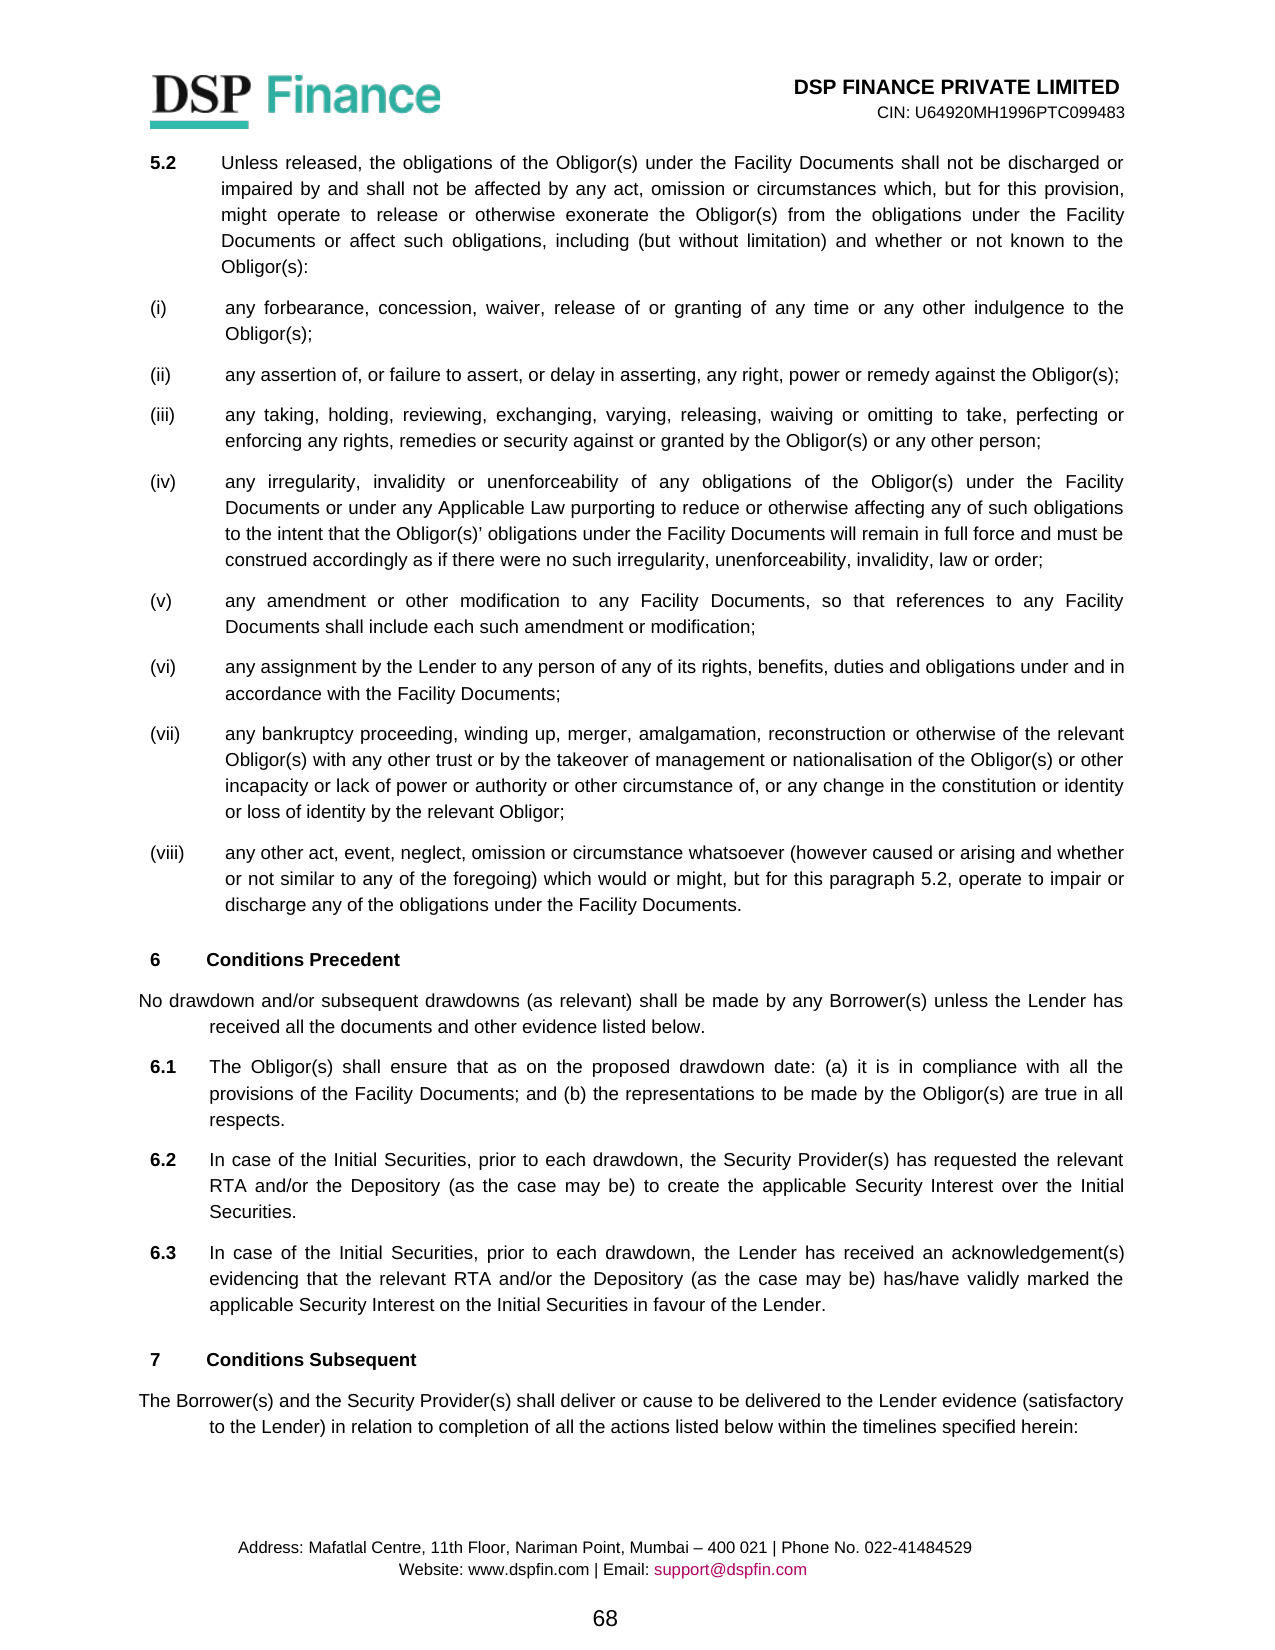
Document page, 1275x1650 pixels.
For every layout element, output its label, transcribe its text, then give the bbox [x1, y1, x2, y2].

text The Borrower(s) and the Security Provider(s) shall deliver or cause to be delivered to the Lender evidence (satisfactory to the Lender) in relation to completion of all the actions listed below within the timelines specified herein: [138, 1390, 1125, 1437]
list The Obligor(s) shall ensure that as on the proposed drawdown date: (a) it is in compliance with all the provisions of the Facility Documents; and (b) the representations to be made by the Obligor(s) are true in all respects. [150, 1056, 1125, 1130]
list In case of the Initial Securities, prior to each drawdown, the Security Provider(s) has requested the relevant RTA and/or the Depository (as the case may be) to create the applicable Security Interest over the Initial Securities. [150, 1149, 1125, 1223]
list Conditions Subsequent [150, 1349, 1125, 1371]
list any bankruptcy proceeding, winding up, merger, amalgamation, reconstruction or otherwise of the relevant Obligor(s) with any other trust or by the takeover of management or nationalisation of the Obligor(s) or other incapacity or lack of power or authority or other circumstance of, or any change in the constitution or identity or loss of identity by the relevant Obligor; [150, 723, 1125, 823]
picture [150, 75, 441, 129]
list Conditions Precedent [150, 949, 1125, 971]
list any assertion of, or failure to assert, or delay in asserting, any right, power or remedy against the Obligor(s); [150, 364, 1125, 385]
list any assignment by the Lender to any person of any of its rights, benefits, duties and obligations under and in accordance with the Facility Documents; [150, 656, 1125, 704]
list Unless released, the obligations of the Obligor(s) under the Facility Documents shall not be discharged or impaired by and shall not be affected by any act, omission or circumstances which, but for this provision, might operate to release or otherwise exonerate the Obligor(s) from the obligations under the Facility Documents or affect such obligations, including (but without limitation) and whether or not known to the Obligor(s): [150, 152, 1125, 278]
list In case of the Initial Securities, prior to each drawdown, the Lender has received an acknowledgement(s) evidencing that the relevant RTA and/or the Depository (as the case may be) has/have validly marked the applicable Security Interest on the Initial Securities in favour of the Lender. [150, 1242, 1125, 1315]
list any forbearance, concession, waiver, release of or granting of any time or any other indulgence to the Obligor(s); [150, 297, 1125, 344]
list any other act, event, neglect, omission or circumstance whatsoever (however caused or arising and whether or not similar to any of the foregoing) which would or might, but for this paragraph 5.2, operate to impair or discharge any of the obligations under the Facility Documents. [150, 842, 1125, 915]
list any irregularity, invalidity or unenforceability of any obligations of the Obligor(s) under the Facility Documents or under any Applicable Law purporting to reduce or otherwise affecting any of such obligations to the intent that the Obligor(s)’ obligations under the Facility Documents will remain in full force and must be construed accordingly as if there were no such irregularity, unenforceability, invalidity, law or order; [150, 471, 1125, 571]
list any taking, holding, reviewing, exchanging, varying, releasing, waiving or omitting to take, perfecting or enforcing any rights, remedies or security against or granted by the Obligor(s) or any other person; [150, 404, 1125, 452]
text No drawdown and/or subsequent drawdowns (as relevant) shall be made by any Borrower(s) unless the Lender has received all the documents and other evidence listed below. [138, 990, 1125, 1037]
list any amendment or other modification to any Facility Documents, so that references to any Facility Documents shall include each such amendment or modification; [150, 590, 1125, 637]
